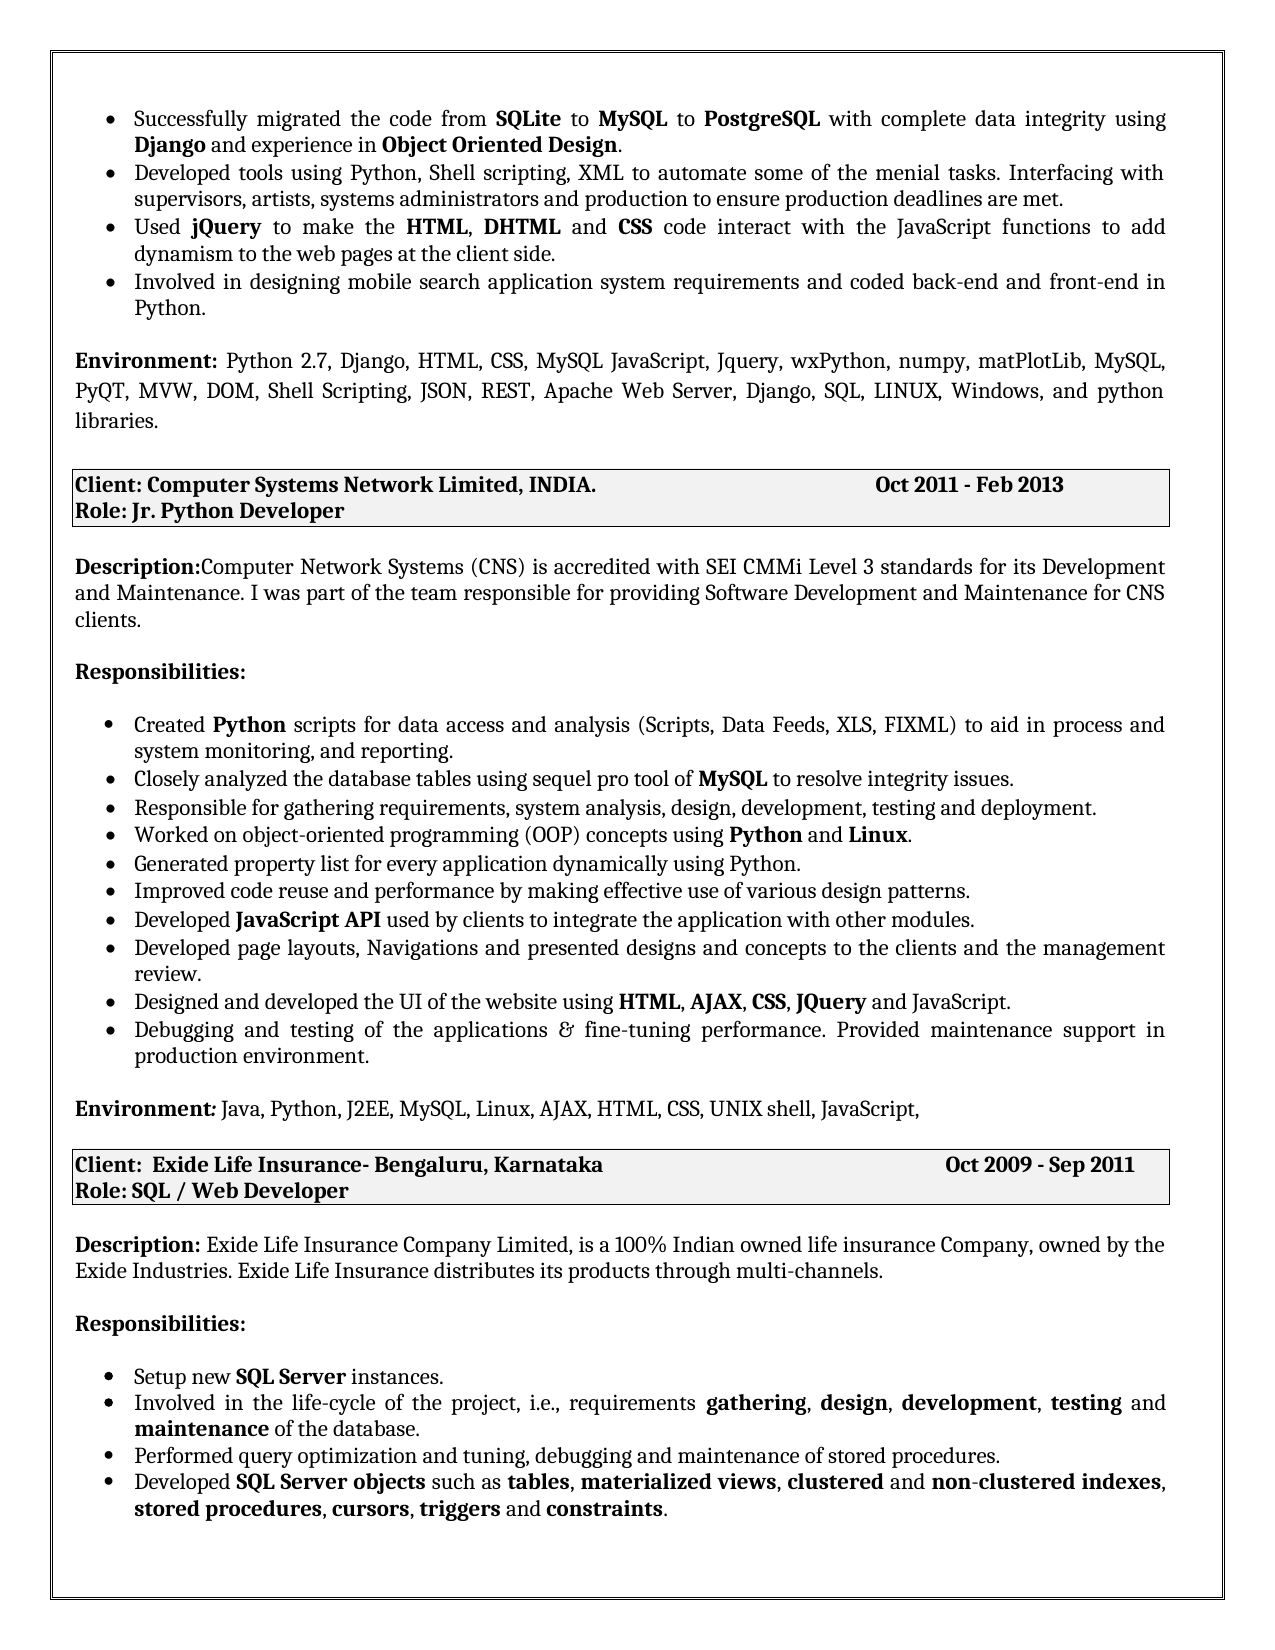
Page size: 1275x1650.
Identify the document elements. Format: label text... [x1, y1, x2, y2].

text Role: Jr. Python Developer [73, 495, 1169, 526]
list Setup new SQL Server instances. [104, 1363, 1167, 1390]
list Developed tools using Python, Shell scripting, XML to automate some of the menial tasks. Interfacing with supervisors, artists, systems administrators and production to ensure production deadlines are met. [104, 158, 1167, 212]
text Role: SQL / Web Developer [73, 1175, 1169, 1204]
list Developed SQL Server objects such as tables, materialized views, clustered and non-clustered indexes, stored procedures, cursors, triggers and constraints. [104, 1469, 1167, 1522]
text Environment: Python 2.7, Django, HTML, CSS, MySQL JavaScript, Jquery, wxPython, numpy, matPlotLib, MySQL, PyQT, MVW, DOM, Shell Scripting, JSON, REST, Apache Web Server, Django, SQL, LINUX, Windows, and python libraries. [75, 348, 1167, 434]
list Improved code reuse and performance by making effective use of various design patterns. [104, 877, 1167, 905]
text Description: Exide Life Insurance Company Limited, is a 100% Indian owned life insurance Company, owned by the Exide Industries. Exide Life Insurance distributes its products through multi-channels. [75, 1232, 1167, 1284]
text Client: Exide Life Insurance- Bengaluru, Karnataka Oct 2009 - Sep 2011 [73, 1150, 1169, 1175]
list Developed page layouts, Navigations and presented designs and concepts to the clients and the management review. [104, 933, 1167, 987]
list Closely analyzed the database tables using sequel pro tool of MySQL to resolve integrity issues. [104, 764, 1167, 793]
list Used jQuery to make the HTML, DHTML and CSS code interact with the JavaScript functions to add dynamism to the web pages at the client side. [104, 212, 1167, 267]
list Worked on object-oriented programming (OOP) concepts using Python and Linux. [104, 821, 1167, 849]
text Responsibilities: [75, 659, 1167, 686]
text Responsibilities: [75, 1311, 1167, 1337]
list Successfully migrated the code from SQLite to MySQL to PostgreSQL with complete data integrity using Django and experience in Object Oriented Design. [104, 104, 1167, 158]
list Involved in the life-cycle of the project, i.e., requirements gathering, design, development, testing and maintenance of the database. [104, 1390, 1167, 1443]
list Performed query optimization and tuning, debugging and maintenance of stored procedures. [104, 1443, 1167, 1469]
list Generated property list for every application dynamically using Python. [104, 849, 1167, 877]
text Description:Computer Network Systems (CNS) is accredited with SEI CMMi Level 3 standards for its Development and Maintenance. I was part of the team responsible for providing Software Development and Maintenance for CNS clients. [75, 554, 1167, 633]
list Debugging and testing of the applications & fine-tuning performance. Provided maintenance support in production environment. [104, 1015, 1167, 1069]
text Client: Computer Systems Network Limited, INDIA. Oct 2011 - Feb 2013 [73, 470, 1169, 495]
list Created Python scripts for data access and analysis (Scripts, Data Feeds, XLS, FIXML) to aid in process and system monitoring, and reporting. [104, 712, 1167, 764]
text Environment: Java, Python, J2EE, MySQL, Linux, AJAX, HTML, CSS, UNIX shell, JavaScript, [75, 1096, 1167, 1122]
list Developed JavaScript API used by clients to integrate the application with other modules. [104, 905, 1167, 933]
list Involved in designing mobile search application system requirements and coded back-end and front-end in Python. [104, 267, 1167, 321]
list Designed and developed the UI of the website using HTML, AJAX, CSS, JQuery and JavaScript. [104, 987, 1167, 1015]
list Responsible for gathering requirements, system analysis, design, development, testing and deployment. [104, 793, 1167, 821]
